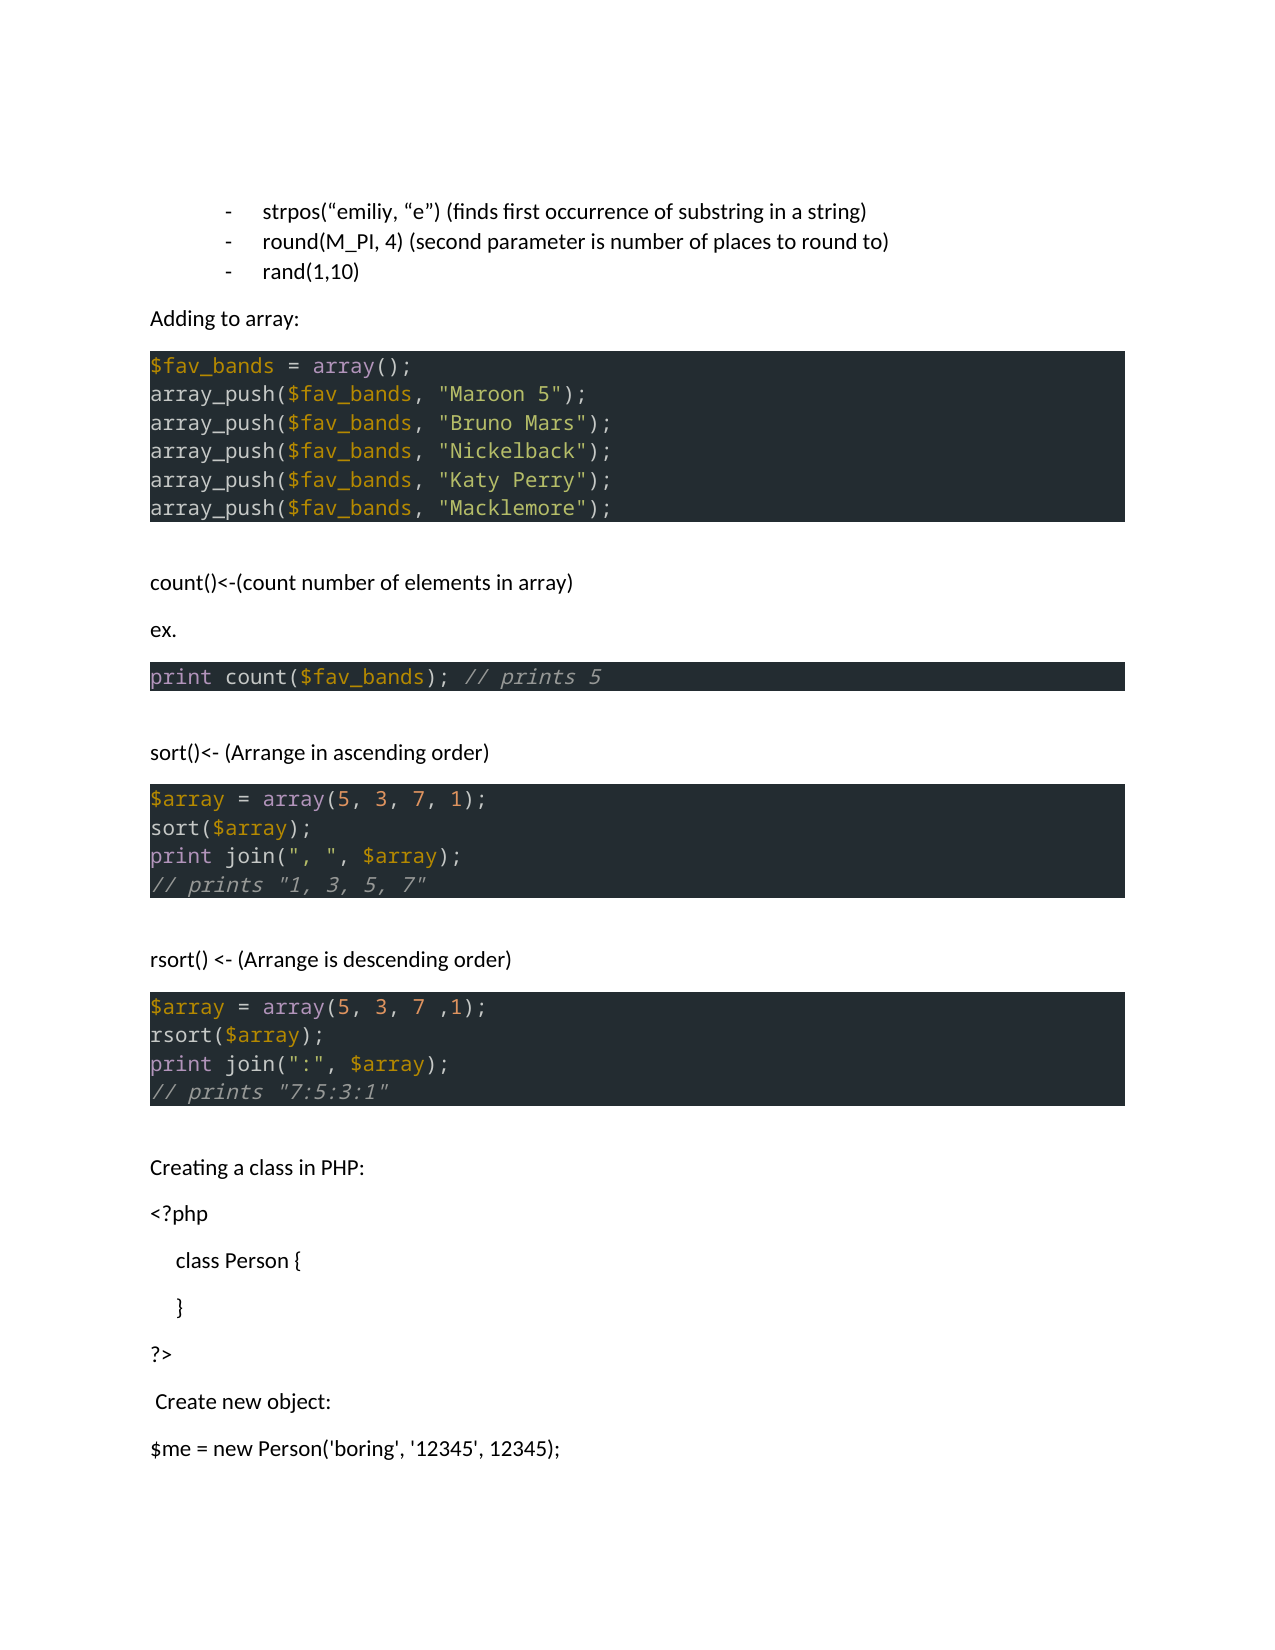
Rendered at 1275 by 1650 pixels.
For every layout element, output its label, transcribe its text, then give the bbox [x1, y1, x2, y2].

text sort()<- (Arrange in ascending order) [150, 738, 1125, 766]
text // prints "1, 3, 5, 7" [150, 870, 1125, 898]
text class Person { [150, 1246, 1125, 1274]
text $array = array(5, 3, 7 ,1); [150, 992, 1125, 1020]
text $array = array(5, 3, 7, 1); [150, 784, 1125, 813]
text print join(":", $array); [150, 1049, 1125, 1077]
text array_push($fav_bands, "Nickelback"); [150, 436, 1125, 465]
text array_push($fav_bands, "Maroon 5"); [150, 379, 1125, 408]
text Create new object: [150, 1387, 1125, 1415]
list round(M_PI, 4) (second parameter is number of places to round to) [225, 227, 1125, 255]
text array_push($fav_bands, "Bruno Mars"); [150, 408, 1125, 436]
text array_push($fav_bands, "Macklemore"); [150, 493, 1125, 522]
text print count($fav_bands); // prints 5 [150, 662, 1125, 691]
text // prints "7:5:3:1" [150, 1077, 1125, 1106]
text $me = new Person('boring', '12345', 12345); [150, 1434, 1125, 1462]
text count()<-(count number of elements in array) [150, 568, 1125, 597]
list strpos(“emiliy, “e”) (finds first occurrence of substring in a string) [225, 197, 1125, 225]
text $fav_bands = array(); [150, 351, 1125, 379]
text Adding to array: [150, 304, 1125, 332]
text Creating a class in PHP: [150, 1153, 1125, 1181]
text sort($array); [150, 813, 1125, 841]
list rand(1,10) [225, 257, 1125, 285]
text ex. [150, 615, 1125, 643]
text ?> [150, 1340, 1125, 1368]
text print join(", ", $array); [150, 841, 1125, 870]
text rsort() <- (Arrange is descending order) [150, 945, 1125, 973]
text } [150, 1293, 1125, 1321]
text <?php [150, 1199, 1125, 1227]
text array_push($fav_bands, "Katy Perry"); [150, 465, 1125, 493]
text rsort($array); [150, 1020, 1125, 1049]
